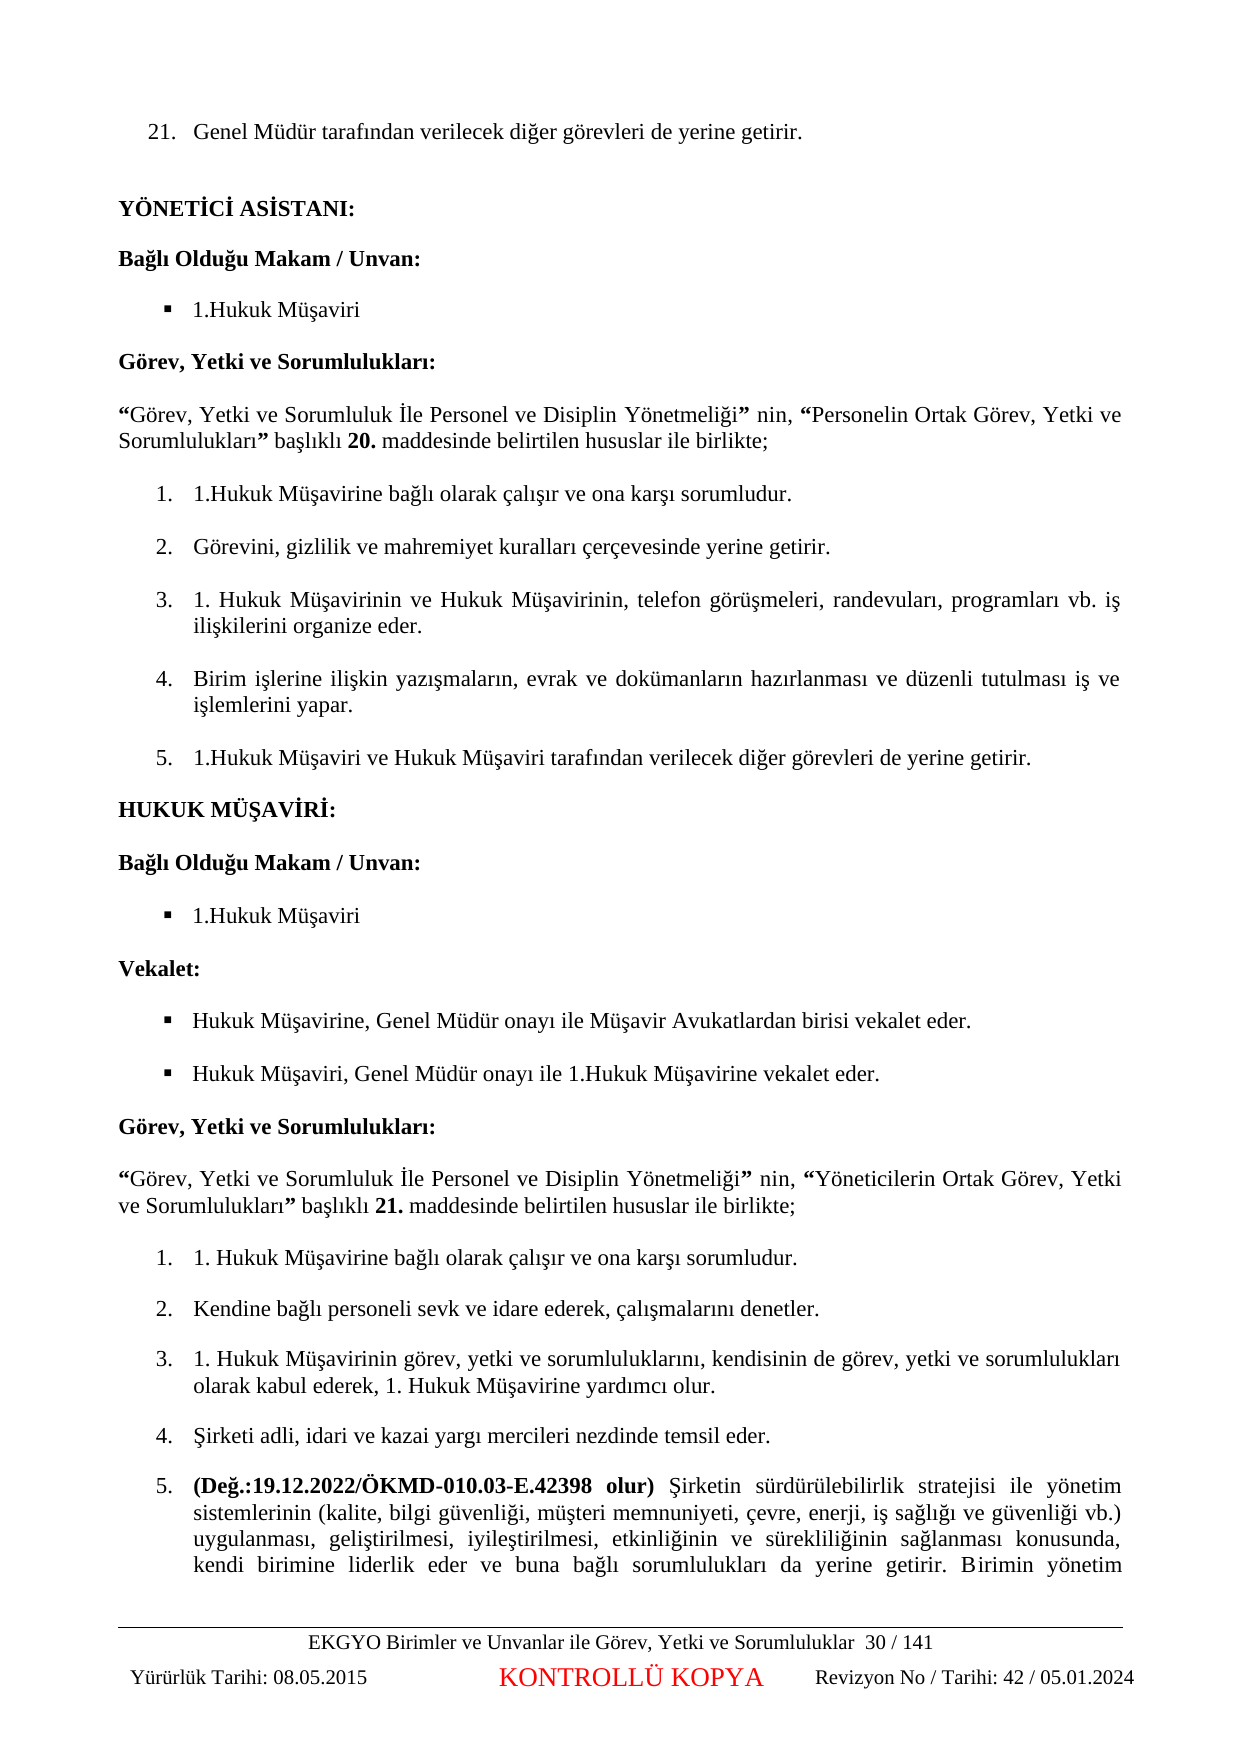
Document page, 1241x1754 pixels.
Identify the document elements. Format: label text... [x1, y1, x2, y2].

text YÖNETİCİ ASİSTANI: [118, 195, 1122, 221]
list Görevini, gizlilik ve mahremiyet kuralları çerçevesinde yerine getirir. [156, 533, 1122, 559]
text Görev, Yetki ve Sorumlulukları: [118, 348, 1122, 375]
text Vekalet: [118, 954, 1122, 981]
list Birim işlerine ilişkin yazışmaların, evrak ve dokümanların hazırlanması ve düzenli tutulması iş ve işlemlerini yapar. [156, 665, 1122, 717]
list Genel Müdür tarafından verilecek diğer görevleri de yerine getirir. [148, 118, 1122, 144]
list Hukuk Müşaviri, Genel Müdür onayı ile 1.Hukuk Müşavirine vekalet eder. [162, 1060, 1122, 1086]
list Bağlı Olduğu Makam / Unvan: [118, 849, 1122, 876]
list Kendine bağlı personeli sevk ve idare ederek, çalışmalarını denetler. [156, 1295, 1122, 1321]
list 1.Hukuk Müşavirine bağlı olarak çalışır ve ona karşı sorumludur. [156, 480, 1122, 507]
list Bağlı Olduğu Makam / Unvan: [118, 245, 1122, 272]
list 1. Hukuk Müşavirinin görev, yetki ve sorumluluklarını, kendisinin de görev, yetki ve sorumlulukları olarak kabul ederek, 1. Hukuk Müşavirine yardımcı olur. [156, 1345, 1122, 1398]
text “Görev, Yetki ve Sorumluluk İle Personel ve Disiplin Yönetmeliği” nin, “Personelin Ortak Görev, Yetki ve Sorumlulukları” başlıklı 20. maddesinde belirtilen hususlar ile birlikte; [118, 401, 1122, 454]
list 1.Hukuk Müşaviri [162, 902, 1122, 928]
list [156, 1472, 1122, 1578]
text Görev, Yetki ve Sorumlulukları: [118, 1113, 1122, 1139]
list Hukuk Müşavirine, Genel Müdür onayı ile Müşavir Avukatlardan birisi vekalet eder. [162, 1007, 1122, 1034]
list 1. Hukuk Müşavirinin ve Hukuk Müşavirinin, telefon görüşmeleri, randevuları, programları vb. iş ilişkilerini organize eder. [156, 586, 1122, 638]
list 1.Hukuk Müşaviri [162, 296, 1122, 322]
text HUKUK MÜŞAVİRİ: [118, 796, 1122, 823]
text “Görev, Yetki ve Sorumluluk İle Personel ve Disiplin Yönetmeliği” nin, “Yöneticilerin Ortak Görev, Yetki ve Sorumlulukları” başlıklı 21. maddesinde belirtilen hususlar ile birlikte; [118, 1165, 1122, 1218]
list Şirketi adli, idari ve kazai yargı mercileri nezdinde temsil eder. [156, 1422, 1122, 1448]
list 1.Hukuk Müşaviri ve Hukuk Müşaviri tarafından verilecek diğer görevleri de yerine getirir. [156, 744, 1122, 770]
list 1. Hukuk Müşavirine bağlı olarak çalışır ve ona karşı sorumludur. [156, 1244, 1122, 1271]
